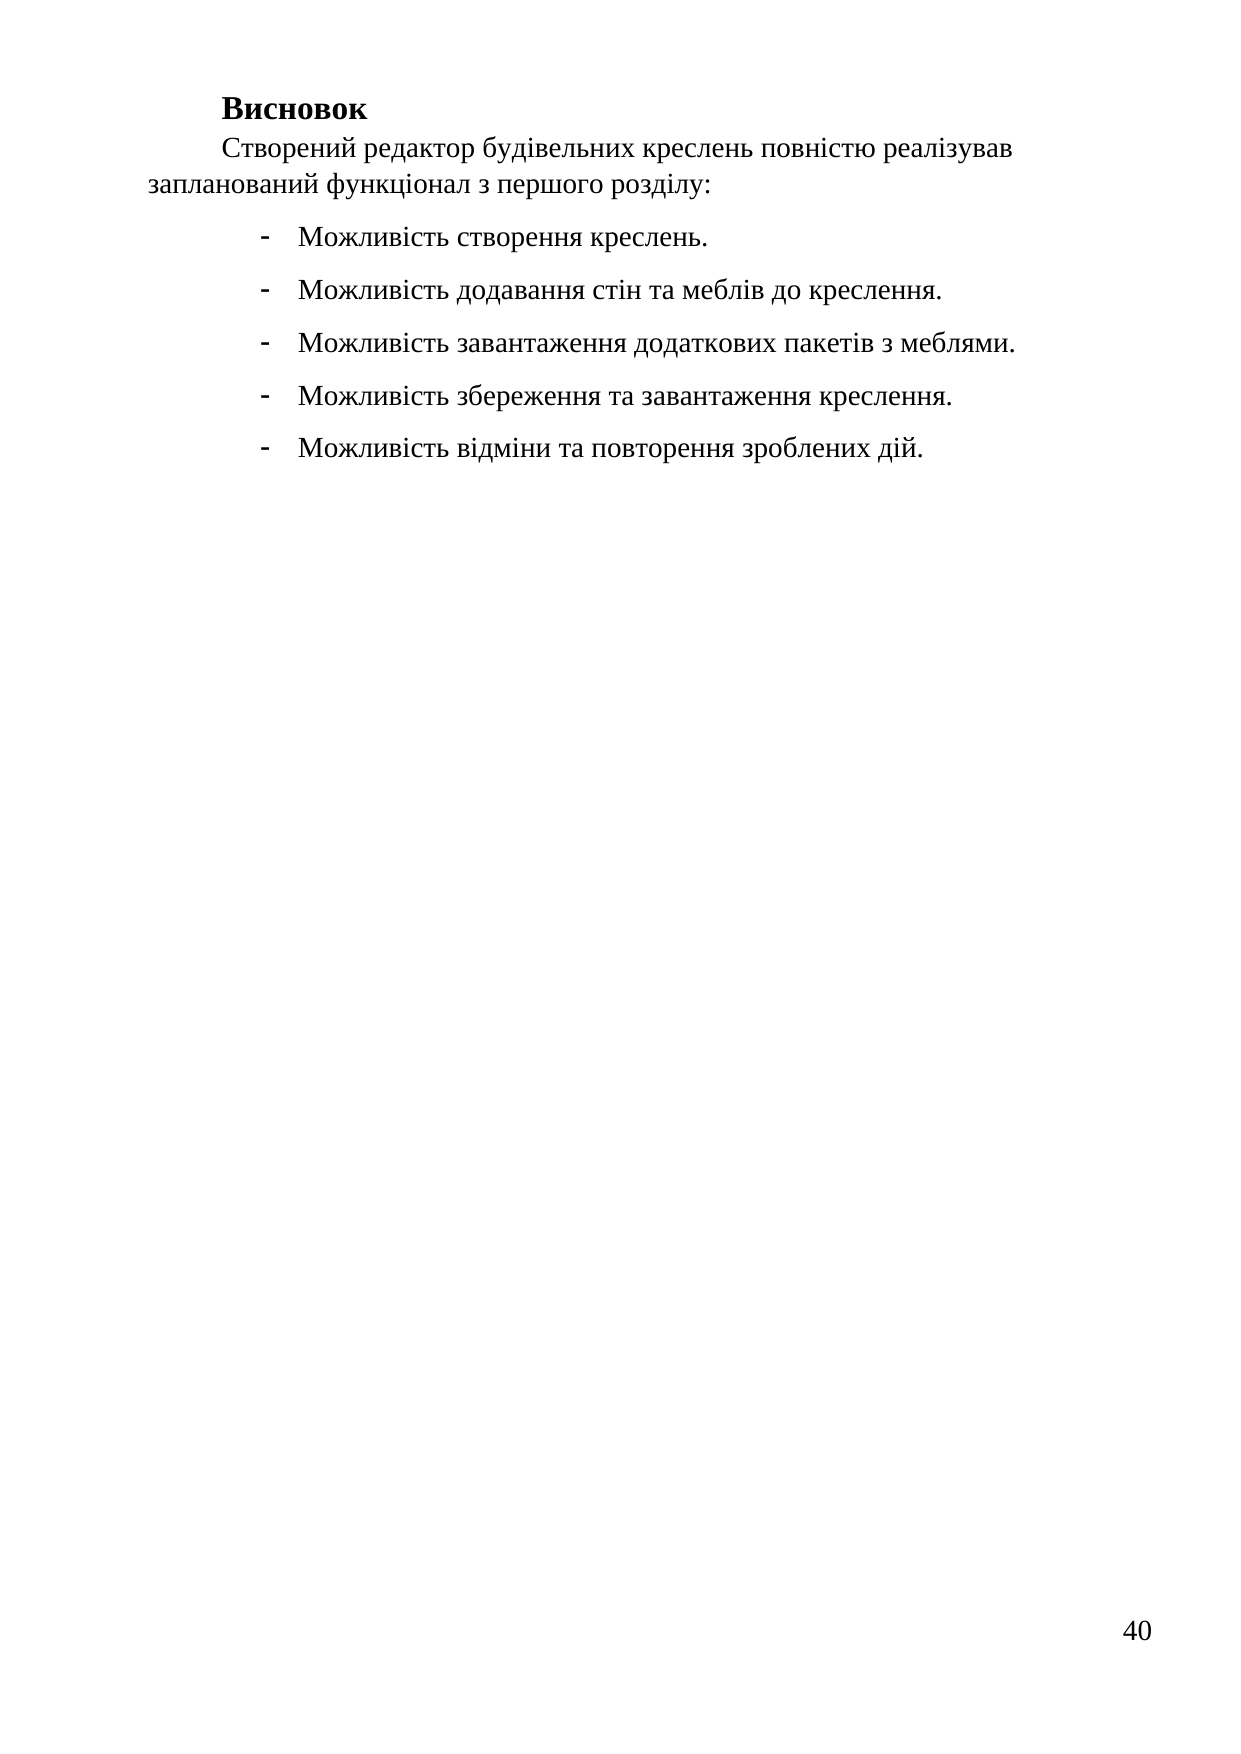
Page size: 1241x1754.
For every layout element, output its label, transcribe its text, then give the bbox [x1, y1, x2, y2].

text Створений редактор будівельних креслень повністю реалізував запланований функціонал з першого розділу: [148, 130, 1152, 199]
subtitle Висновок [148, 88, 1152, 127]
list Можливість завантаження додаткових пакетів з меблями. [260, 325, 1152, 358]
list Можливість додавання стін та меблів до креслення. [260, 272, 1152, 305]
list Можливість створення креслень. [260, 219, 1152, 252]
list Можливість відміни та повторення зроблених дій. [260, 431, 1152, 464]
list Можливість збереження та завантаження креслення. [260, 378, 1152, 411]
